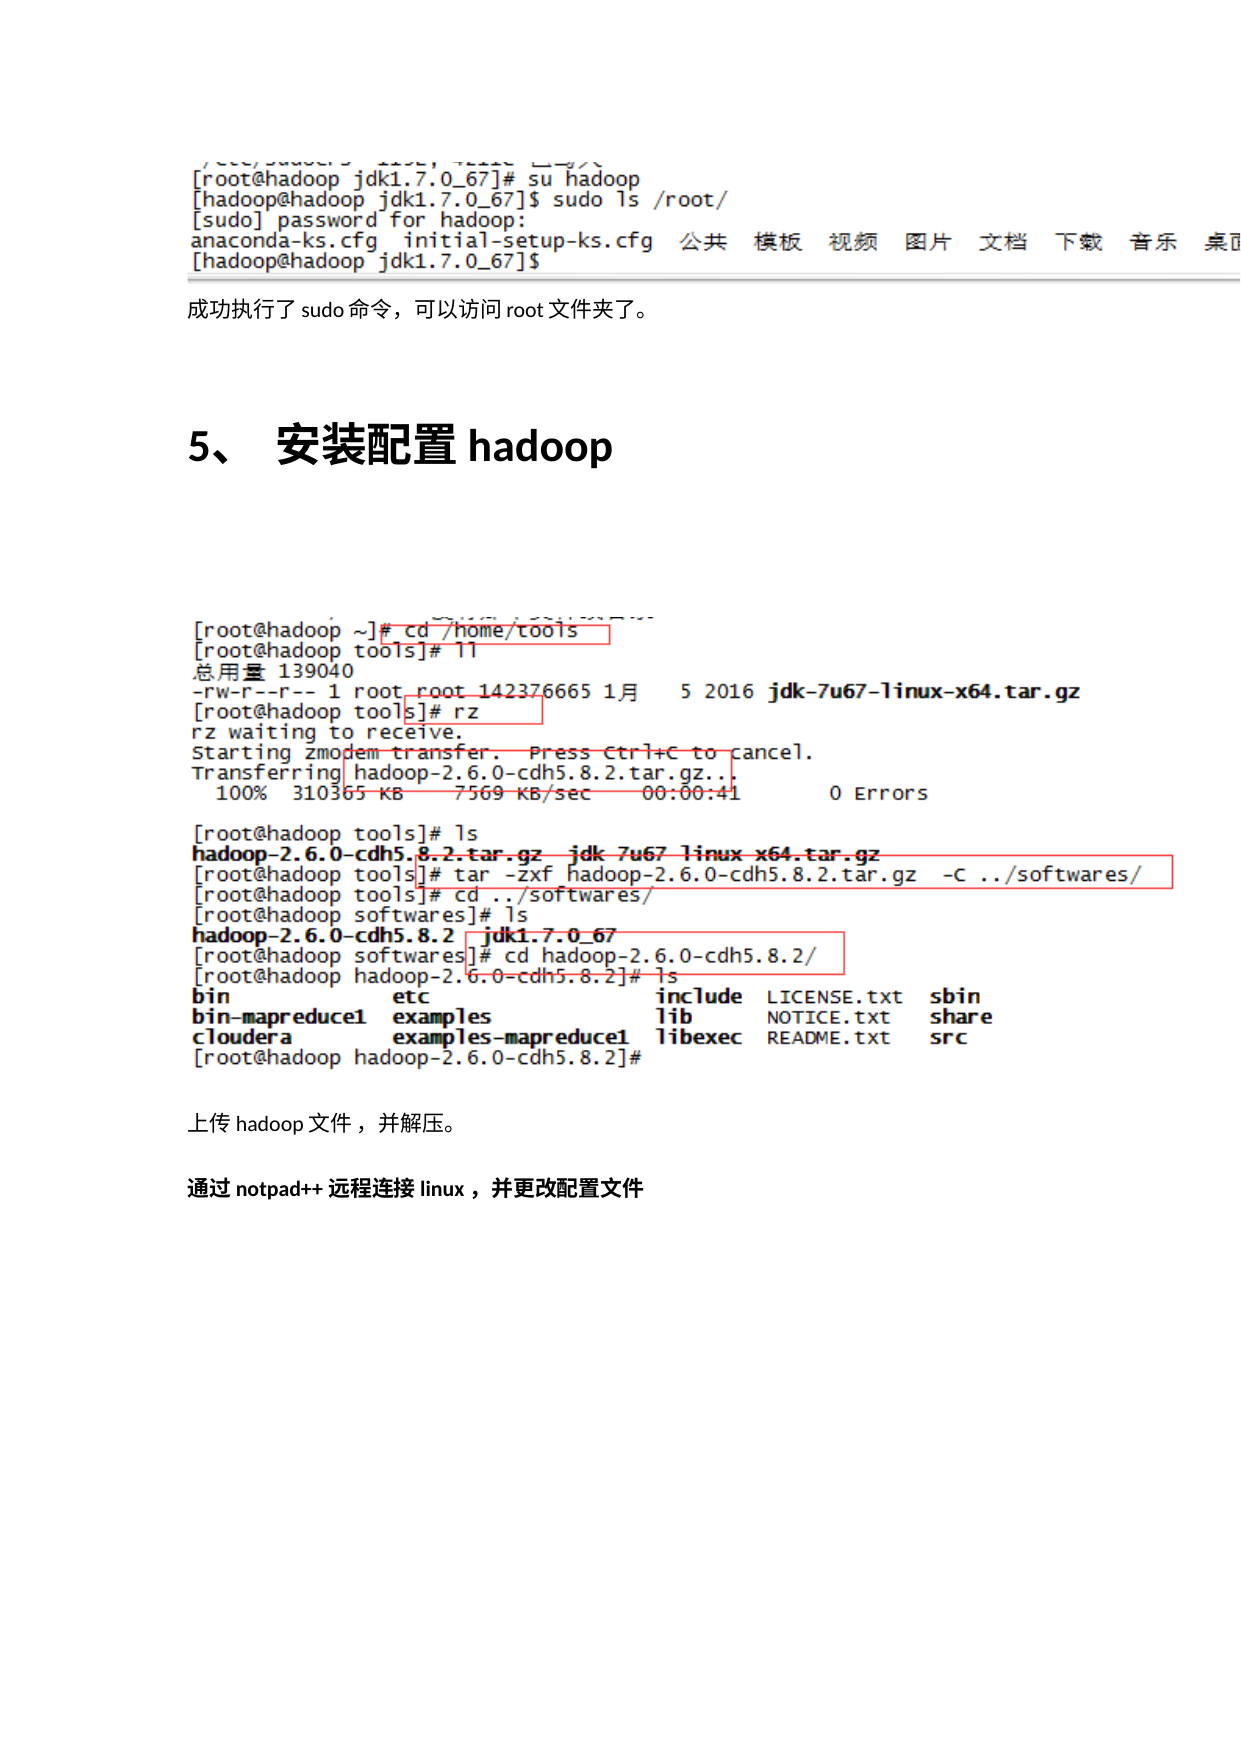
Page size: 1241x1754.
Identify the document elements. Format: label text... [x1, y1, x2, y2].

subtitle 安装配置hadoop [187, 392, 1053, 490]
text 通过notpad++ 远程连接linux ，并更改配置文件 [187, 1170, 1053, 1203]
text 成功执行了sudo命令，可以访问root文件夹了。 [187, 292, 1053, 324]
text 上传hadoop文件 ，并解压。 [187, 1105, 1053, 1138]
picture [187, 162, 1241, 284]
picture [187, 617, 1197, 1074]
